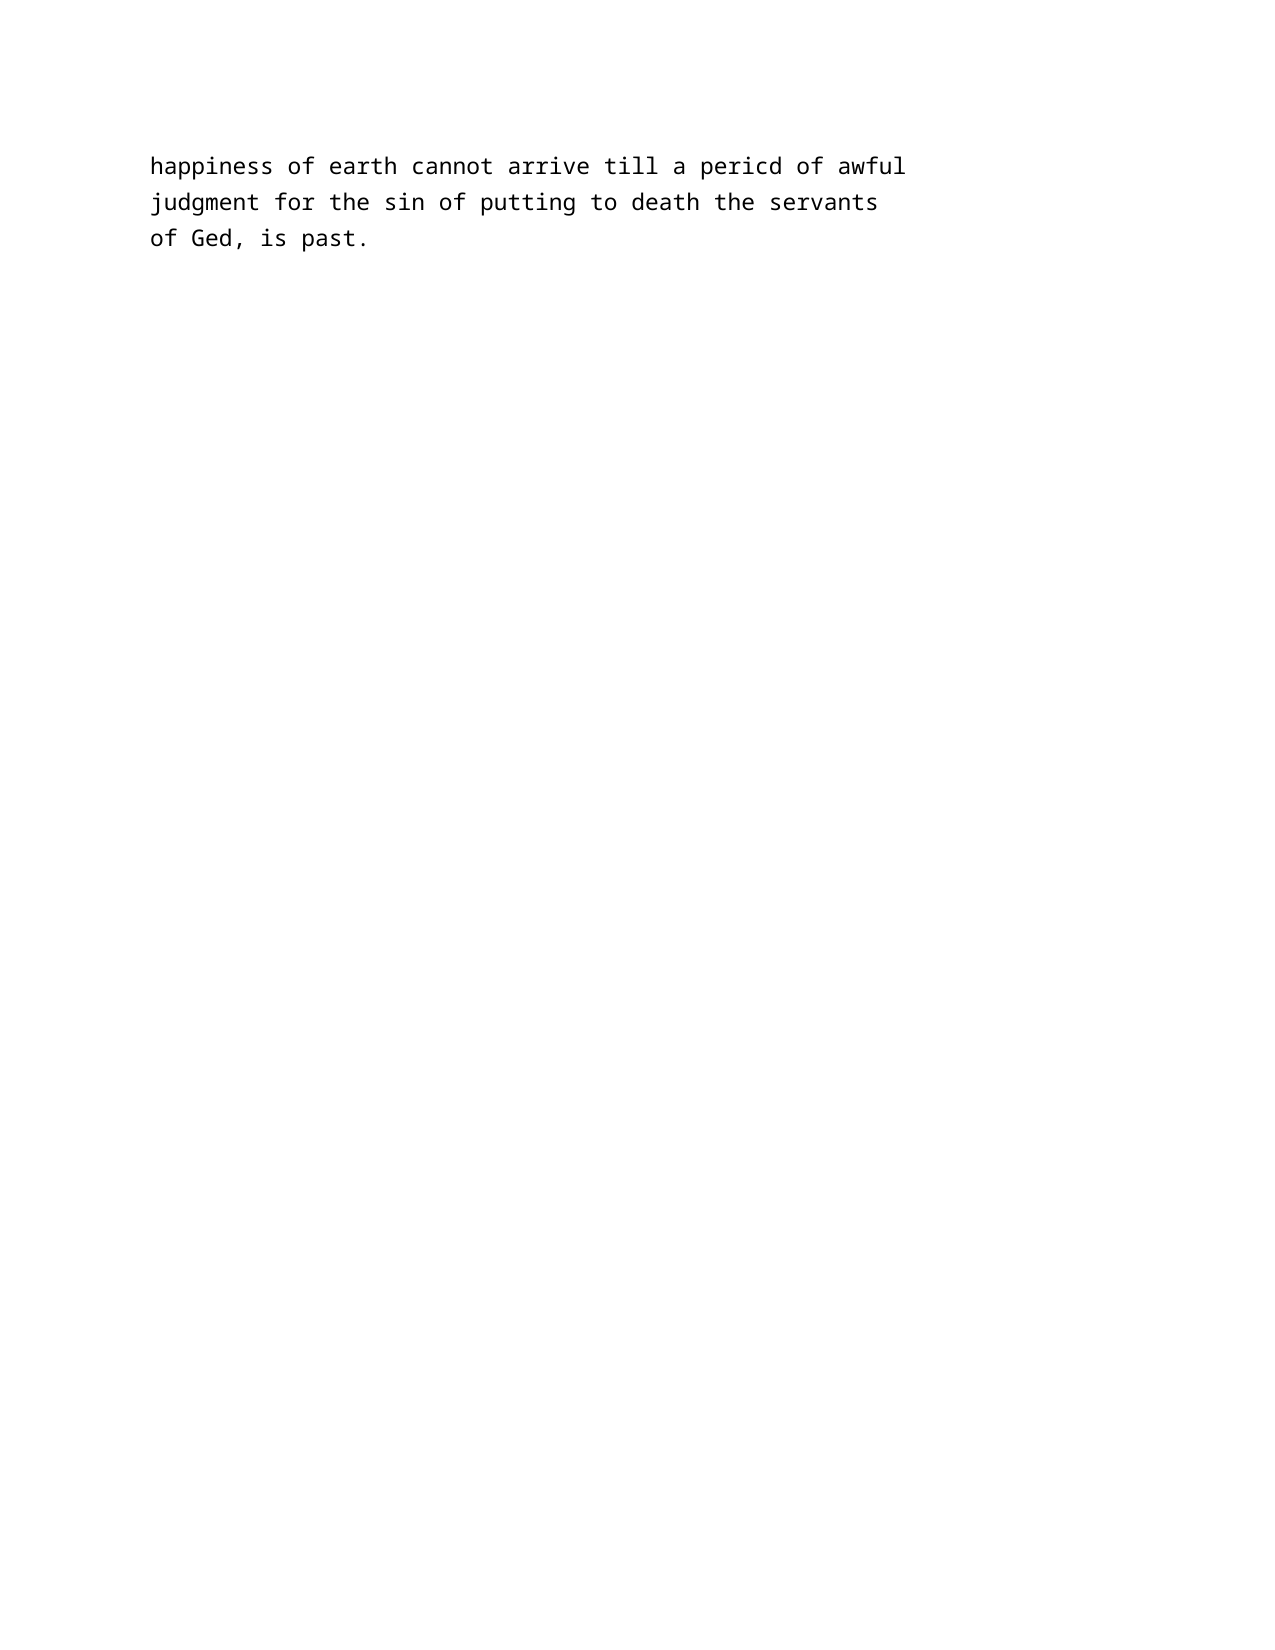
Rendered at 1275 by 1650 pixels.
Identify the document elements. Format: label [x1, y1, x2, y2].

text [150, 150, 1125, 283]
